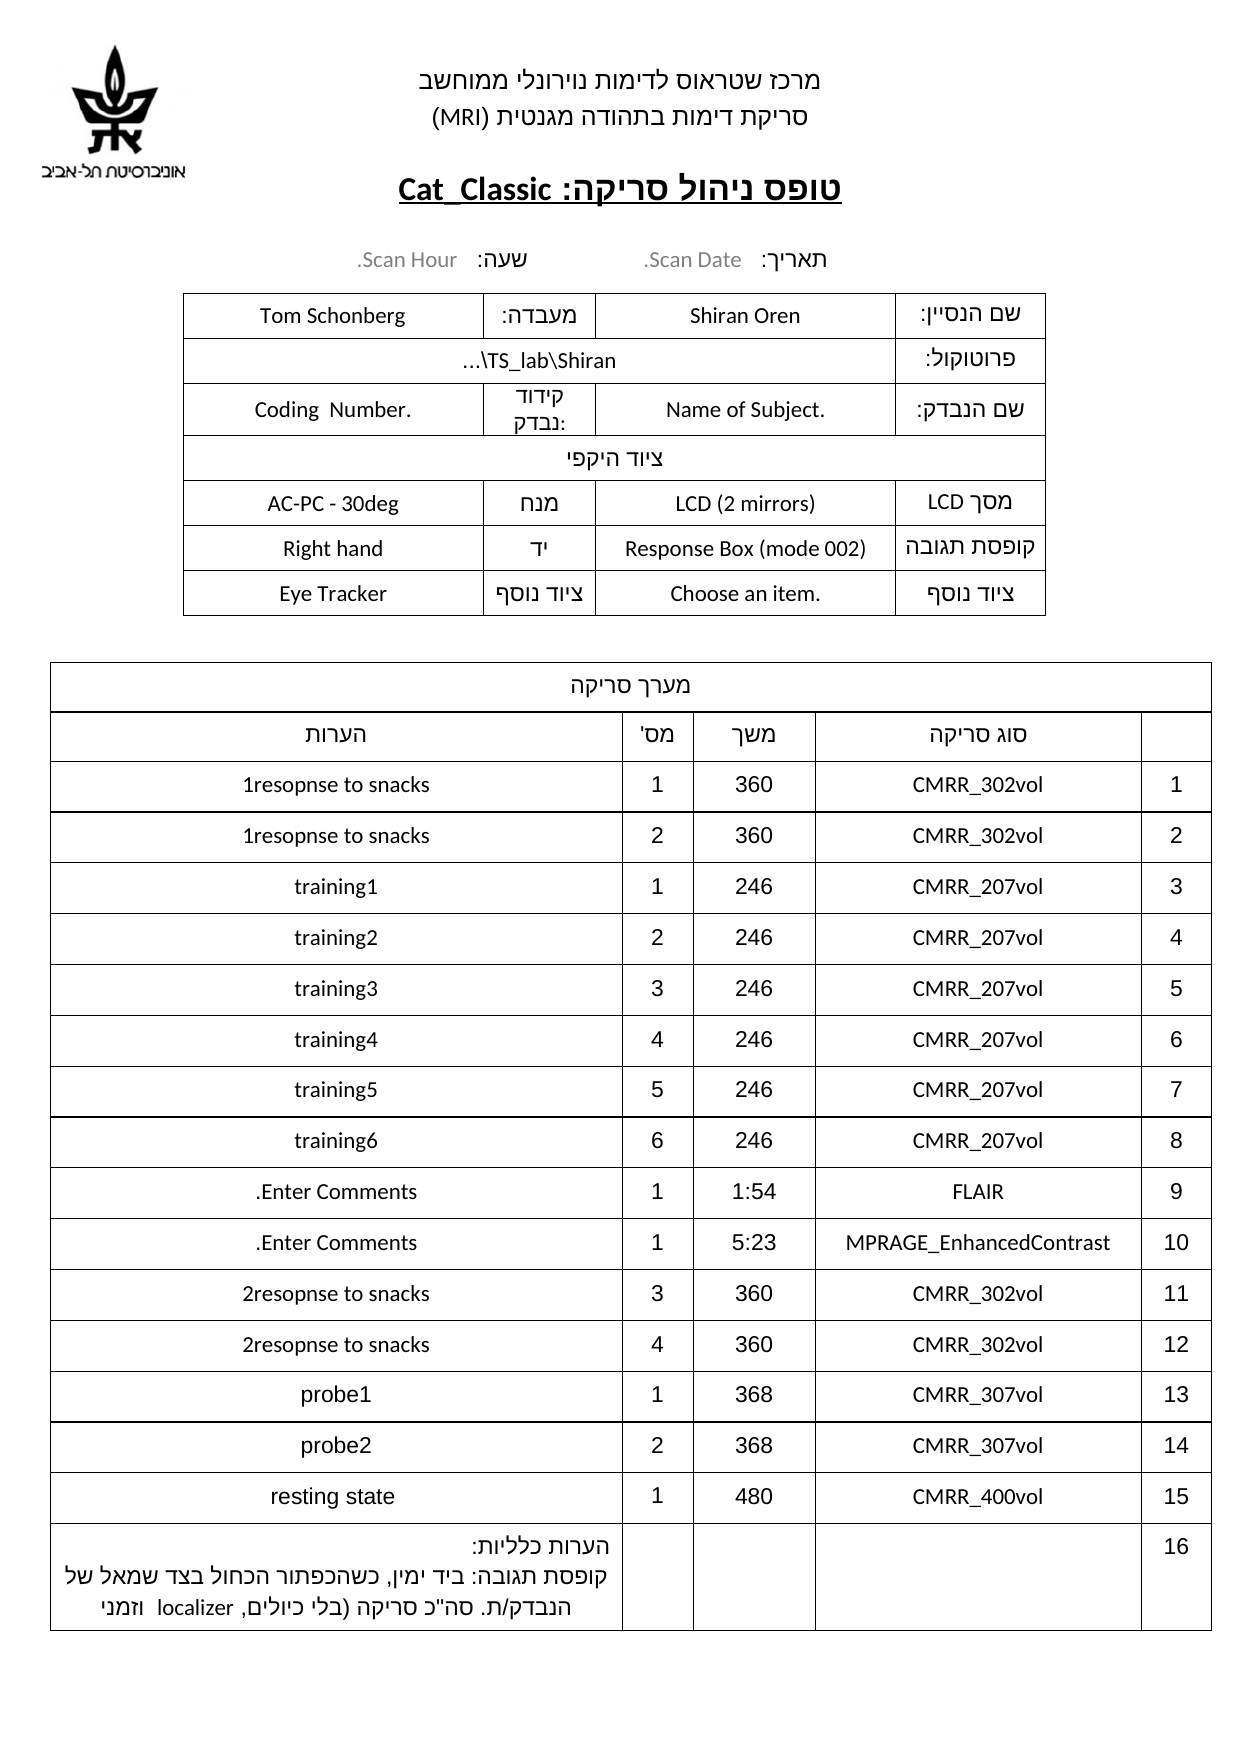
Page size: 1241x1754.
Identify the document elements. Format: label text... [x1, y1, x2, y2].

table_cell 15 [1142, 1473, 1211, 1523]
table_header שם הנסיין: [896, 294, 1045, 337]
table_cell 1 [623, 1473, 693, 1523]
table_cell 368 [694, 1423, 815, 1472]
table_cell 10 [1142, 1219, 1211, 1269]
table_cell 7 [1142, 1067, 1211, 1116]
table_header מעבדה: [484, 294, 595, 337]
table_cell 2 [1142, 813, 1211, 862]
table_cell הערות [51, 713, 622, 761]
table_cell פרוטוקול: [896, 339, 1045, 382]
table_cell 368 [694, 1372, 815, 1421]
table_cell 5 [1142, 965, 1211, 1015]
table_cell קידוד נבדק: [484, 384, 595, 435]
table_cell שם הנבדק: [896, 384, 1045, 435]
table_cell [184, 481, 483, 525]
table_cell resting state [51, 1473, 622, 1523]
table_cell ציוד נוסף [896, 571, 1045, 615]
table_cell 11 [1142, 1270, 1211, 1320]
table_cell 16 [1142, 1524, 1211, 1630]
table_cell [694, 1524, 815, 1630]
table_cell הערות כלליות: [51, 1524, 622, 1630]
table_cell 13 [1142, 1372, 1211, 1421]
table_cell [816, 1524, 1141, 1630]
table_cell מנח [484, 481, 595, 525]
table_cell משך [694, 713, 815, 761]
picture [39, 37, 188, 185]
table_cell 14 [1142, 1423, 1211, 1472]
table_cell ציוד נוסף [484, 571, 595, 615]
table_cell יד [484, 526, 595, 570]
table_cell probe1 [51, 1372, 622, 1421]
table_cell 3 [1142, 863, 1211, 913]
table_cell 2 [623, 1423, 693, 1472]
table_cell 1 [623, 1372, 693, 1421]
table_cell 9 [1142, 1168, 1211, 1218]
table_cell [1142, 713, 1211, 761]
table_cell 12 [1142, 1321, 1211, 1371]
table_cell מסך LCD [896, 481, 1045, 525]
text תאריך: שעה: [187, 245, 1053, 273]
table_cell מס' [623, 713, 693, 761]
table_cell 480 [694, 1473, 815, 1523]
table_cell קופסת תגובה [896, 526, 1045, 570]
table_cell 1 [1142, 762, 1211, 811]
table_cell סוג סריקה [816, 713, 1141, 761]
table_header מערך סריקה [51, 663, 1211, 711]
table_cell 8 [1142, 1118, 1211, 1167]
table_cell 4 [1142, 914, 1211, 964]
text טופס ניהול סריקה: Cat_Classic [187, 168, 1053, 208]
table_cell ציוד היקפי [184, 436, 1045, 480]
table_cell probe2 [51, 1423, 622, 1472]
table_cell [623, 1524, 693, 1630]
table_cell 6 [1142, 1016, 1211, 1066]
